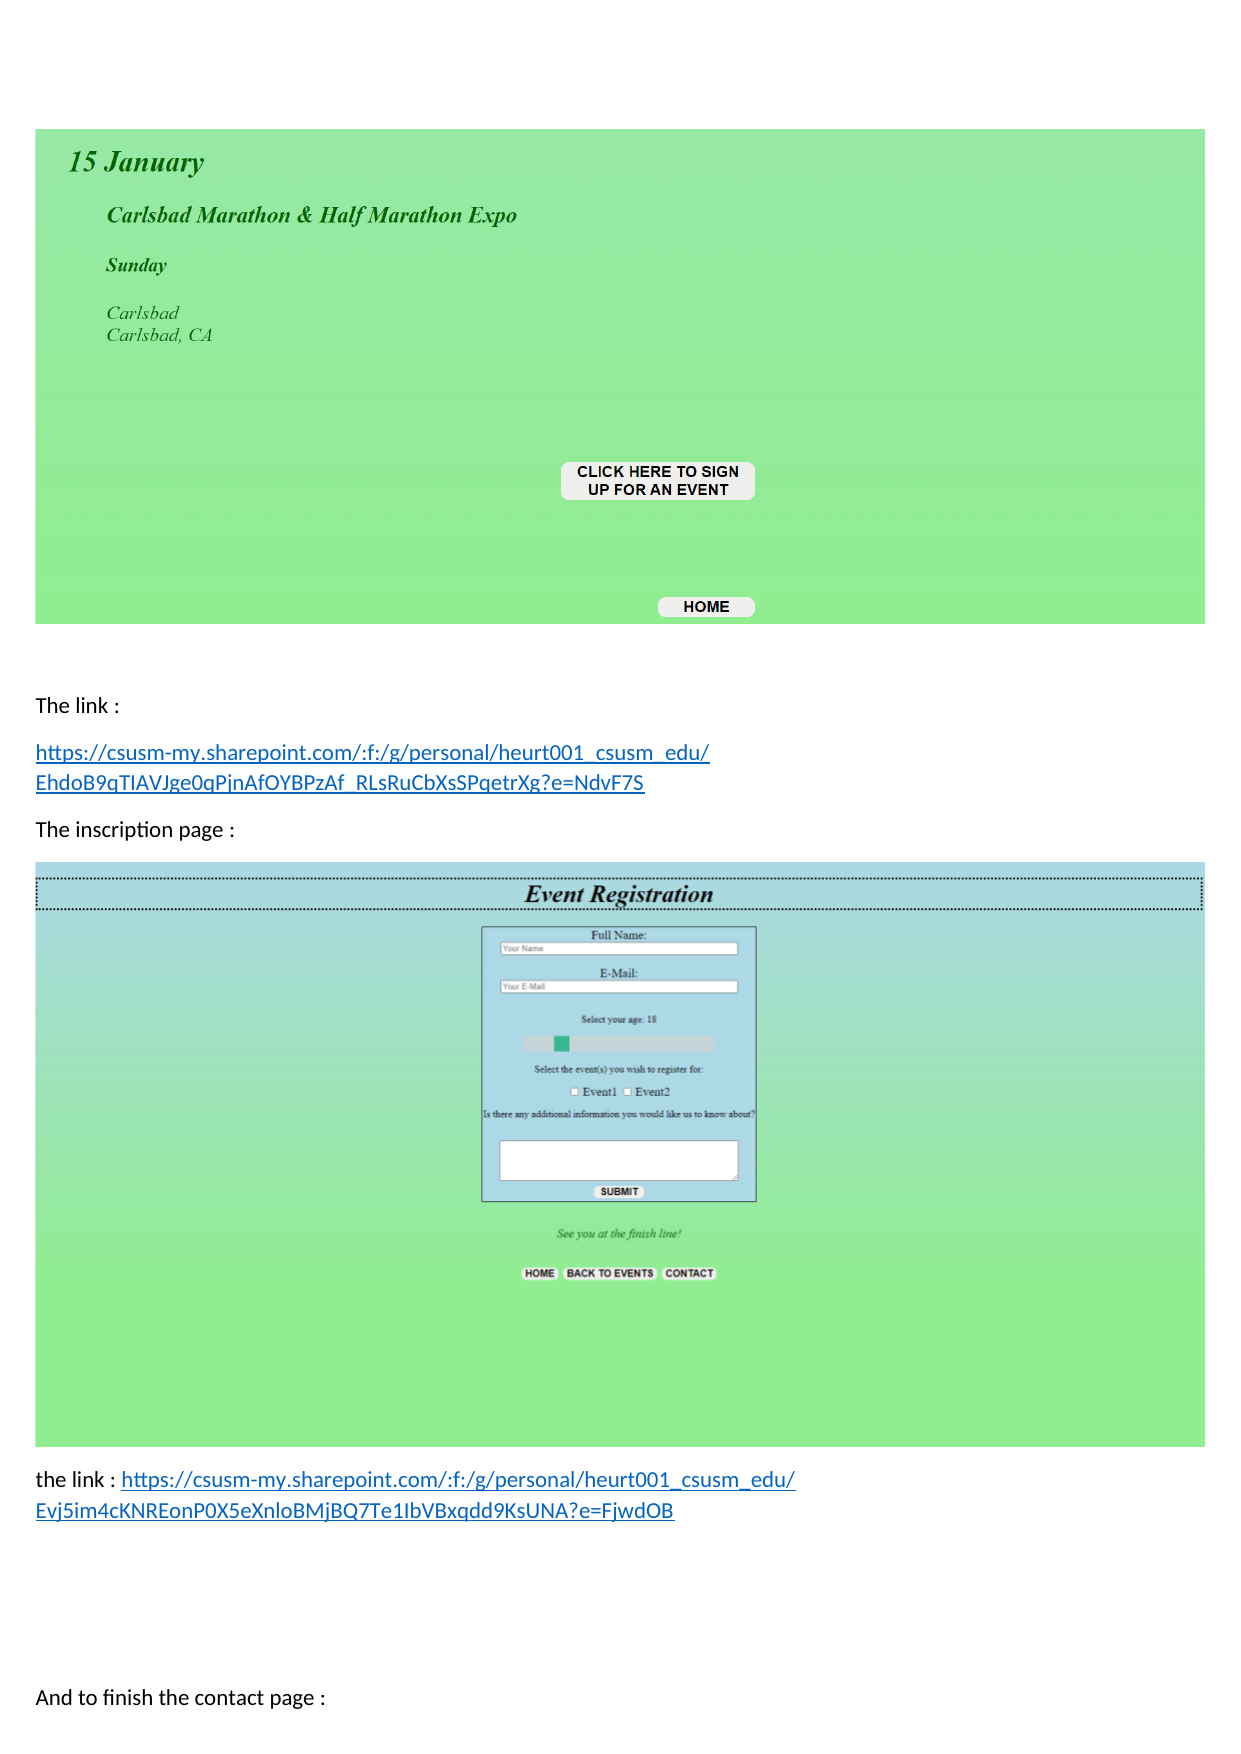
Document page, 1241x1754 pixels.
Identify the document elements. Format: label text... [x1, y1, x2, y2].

text And to finish the contact page : [35, 1683, 1205, 1711]
picture [35, 129, 1205, 624]
text https://csusm-my.sharepoint.com/:f:/g/personal/heurt001_csusm_edu/EhdoB9qTIAVJge0qPjnAfOYBPzAf_RLsRuCbXsSPqetrXg?e=NdvF7S [35, 738, 1205, 796]
text the link : https://csusm-my.sharepoint.com/:f:/g/personal/heurt001_csusm_edu/Evj5im4cKNREonP0X5eXnloBMjBQ7Te1IbVBxqdd9KsUNA?e=FjwdOB [35, 1466, 1205, 1524]
text The inscription page : [35, 815, 1205, 843]
picture [35, 862, 1205, 1447]
text The link : [35, 691, 1205, 719]
